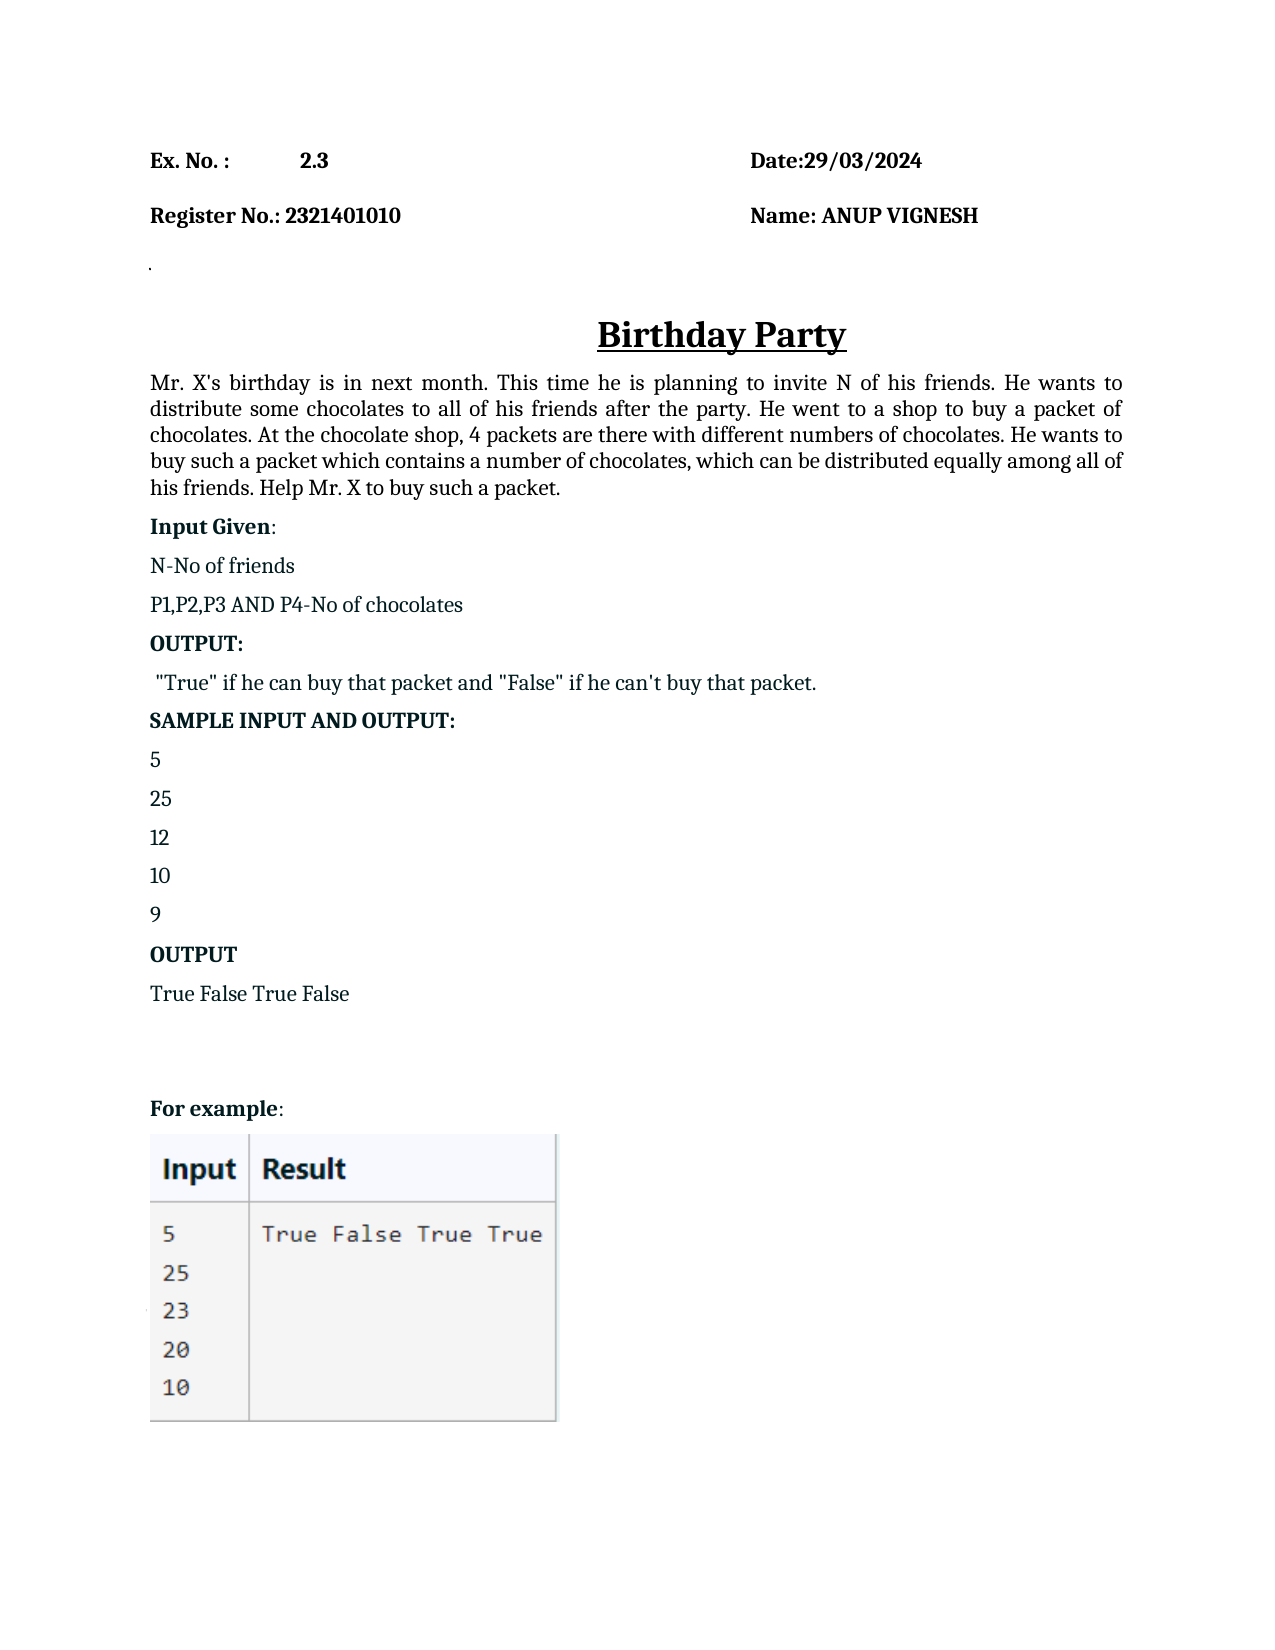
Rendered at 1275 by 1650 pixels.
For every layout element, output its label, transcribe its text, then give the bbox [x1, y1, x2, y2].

text 12 [150, 825, 1171, 851]
text SAMPLE INPUT AND OUTPUT: [150, 708, 1171, 734]
text "True" if he can buy that packet and "False" if he can't buy that packet. [155, 669, 1171, 696]
text 5 [150, 747, 1171, 773]
text P1,P2,P3 AND P4-No of chocolates [150, 591, 1171, 618]
text Mr. X's birthday is in next month. This time he is planning to invite N of his friends. He wants to distribute some chocolates to all of his friends after the party. He went to a shop to buy a packet of chocolates. At the chocolate shop, 4 packets are there with different numbers of chocolates. He wants to buy such a packet which contains a number of chocolates, which can be distributed equally among all of his friends. Help Mr. X to buy such a packet. [150, 369, 1124, 501]
text Ex. No. : 2.3 Date:29/03/2024 [150, 148, 1171, 175]
text 10 [150, 863, 1171, 890]
text Register No.: 2321401010 Name: ANUP VIGNESH [150, 203, 1171, 230]
text True False True False [150, 980, 1171, 1007]
text For example: [150, 1096, 1171, 1122]
subtitle Birthday Party [303, 313, 973, 356]
text OUTPUT [150, 941, 1171, 968]
picture [150, 1134, 560, 1422]
text OUTPUT: [150, 630, 1171, 657]
text Input Given: [150, 514, 1171, 540]
text N-No of friends [150, 553, 1171, 579]
text 9 [150, 902, 1171, 929]
text 25 [150, 786, 1171, 812]
